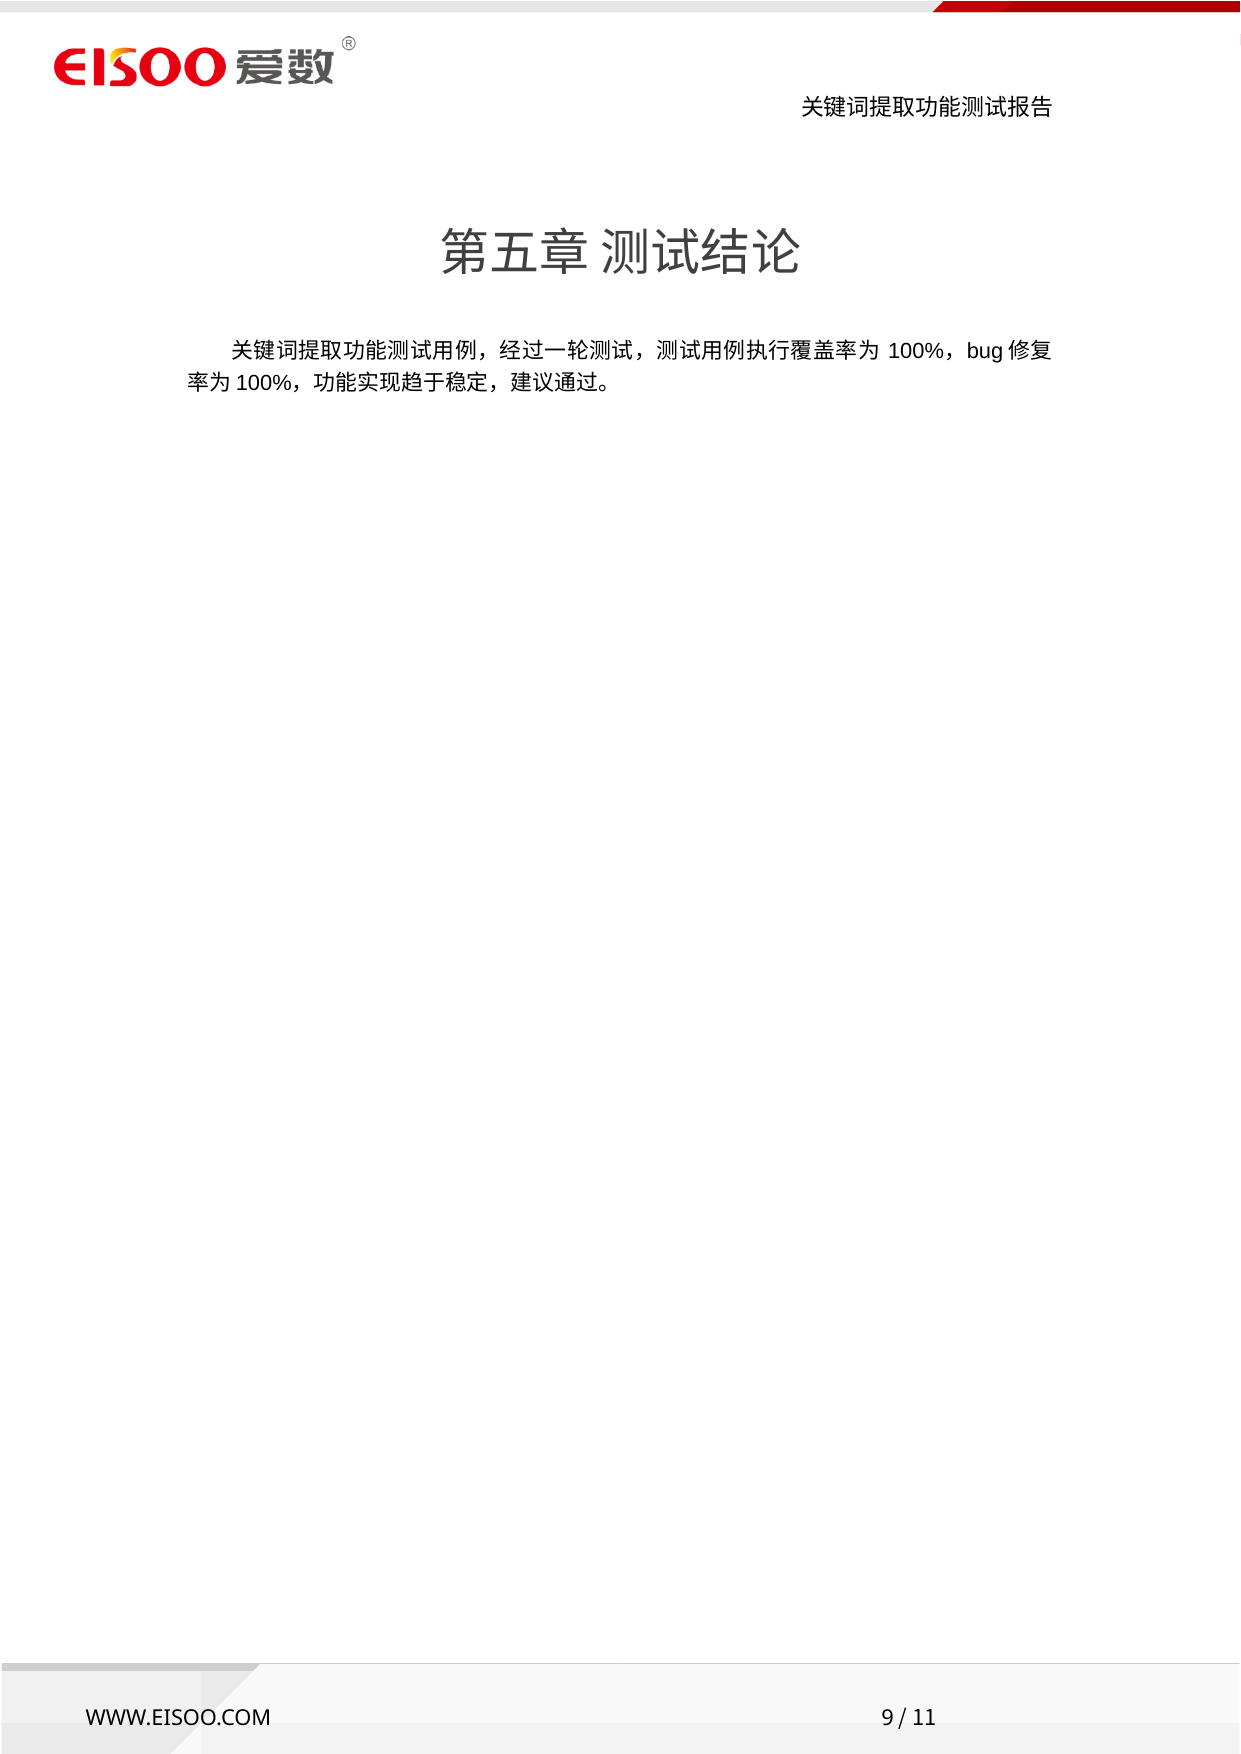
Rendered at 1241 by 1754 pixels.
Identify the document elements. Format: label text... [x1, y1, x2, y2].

picture [1, 1659, 1240, 1754]
text 关键词提取功能测试用例，经过一轮测试，测试用例执行覆盖率为100%，bug修复率为100%，功能实现趋于稳定，建议通过。 [187, 332, 1053, 397]
picture [0, 1, 1241, 191]
subtitle 第五章 测试结论 [187, 200, 1053, 298]
